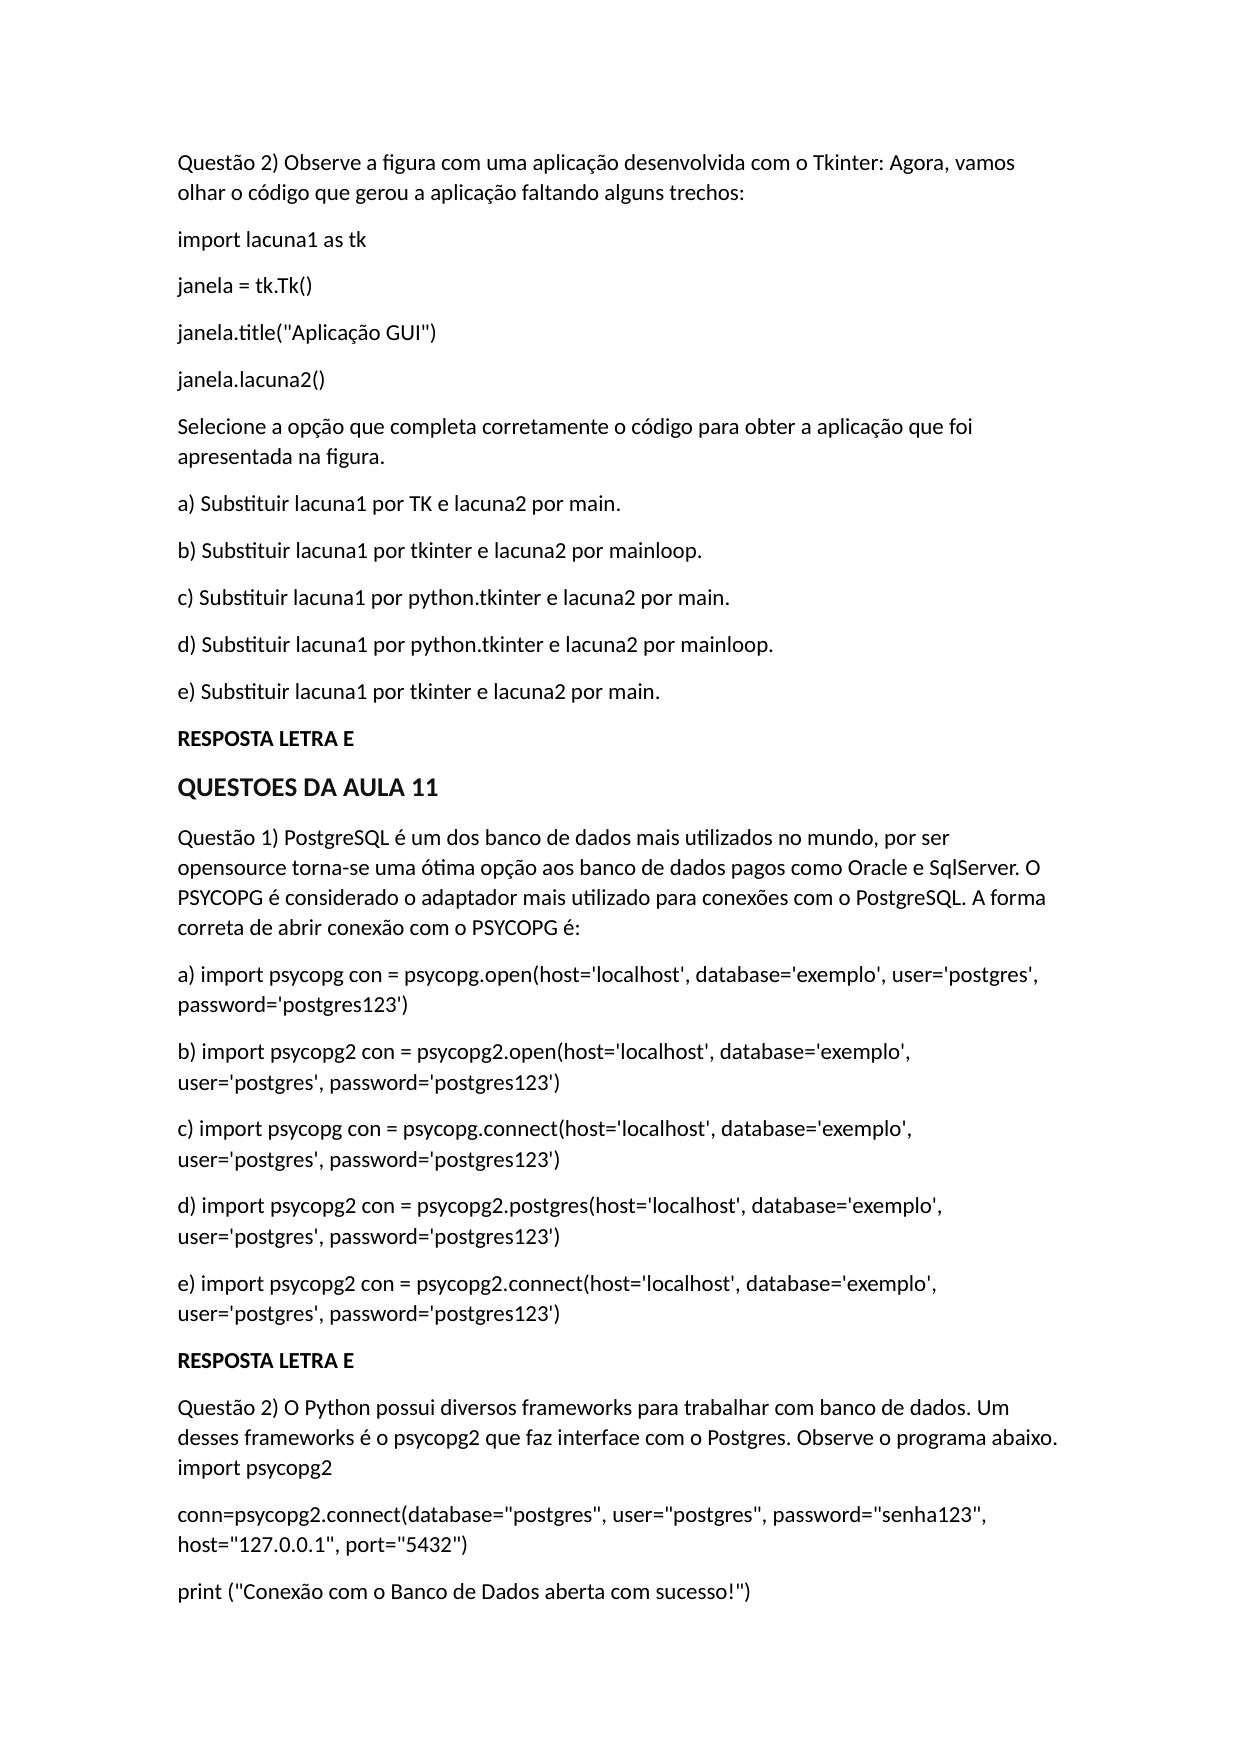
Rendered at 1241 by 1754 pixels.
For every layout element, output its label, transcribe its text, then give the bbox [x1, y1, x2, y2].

text RESPOSTA LETRA E [177, 724, 1063, 752]
text Questão 2) O Python possui diversos frameworks para trabalhar com banco de dados. Um desses frameworks é o psycopg2 que faz interface com o Postgres. Observe o programa abaixo. import psycopg2 [177, 1393, 1063, 1481]
text janela.title("Aplicação GUI") [177, 318, 1063, 346]
text print ("Conexão com o Banco de Dados aberta com sucesso!") [177, 1577, 1063, 1605]
text e) Substituir lacuna1 por tkinter e lacuna2 por main. [177, 677, 1063, 705]
text c) Substituir lacuna1 por python.tkinter e lacuna2 por main. [177, 583, 1063, 611]
text Selecione a opção que completa corretamente o código para obter a aplicação que foi apresentada na figura. [177, 412, 1063, 470]
text QUESTOES DA AULA 11 [177, 771, 1063, 803]
text b) import psycopg2 con = psycopg2.open(host='localhost', database='exemplo', user='postgres', password='postgres123') [177, 1037, 1063, 1096]
text import lacuna1 as tk [177, 225, 1063, 253]
text janela.lacuna2() [177, 365, 1063, 393]
text e) import psycopg2 con = psycopg2.connect(host='localhost', database='exemplo', user='postgres', password='postgres123') [177, 1269, 1063, 1327]
text RESPOSTA LETRA E [177, 1346, 1063, 1374]
text a) import psycopg con = psycopg.open(host='localhost', database='exemplo', user='postgres', password='postgres123') [177, 960, 1063, 1018]
text a) Substituir lacuna1 por TK e lacuna2 por main. [177, 489, 1063, 517]
text d) Substituir lacuna1 por python.tkinter e lacuna2 por mainloop. [177, 630, 1063, 658]
text d) import psycopg2 con = psycopg2.postgres(host='localhost', database='exemplo', user='postgres', password='postgres123') [177, 1192, 1063, 1250]
text conn=psycopg2.connect(database="postgres", user="postgres", password="senha123", host="127.0.0.1", port="5432") [177, 1500, 1063, 1558]
text Questão 1) PostgreSQL é um dos banco de dados mais utilizados no mundo, por ser opensource torna-se uma ótima opção aos banco de dados pagos como Oracle e SqlServer. O PSYCOPG é considerado o adaptador mais utilizado para conexões com o PostgreSQL. A forma correta de abrir conexão com o PSYCOPG é: [177, 823, 1063, 941]
text c) import psycopg con = psycopg.connect(host='localhost', database='exemplo', user='postgres', password='postgres123') [177, 1114, 1063, 1173]
text janela = tk.Tk() [177, 272, 1063, 299]
text b) Substituir lacuna1 por tkinter e lacuna2 por mainloop. [177, 536, 1063, 564]
text Questão 2) Observe a figura com uma aplicação desenvolvida com o Tkinter: Agora, vamos olhar o código que gerou a aplicação faltando alguns trechos: [177, 148, 1063, 206]
